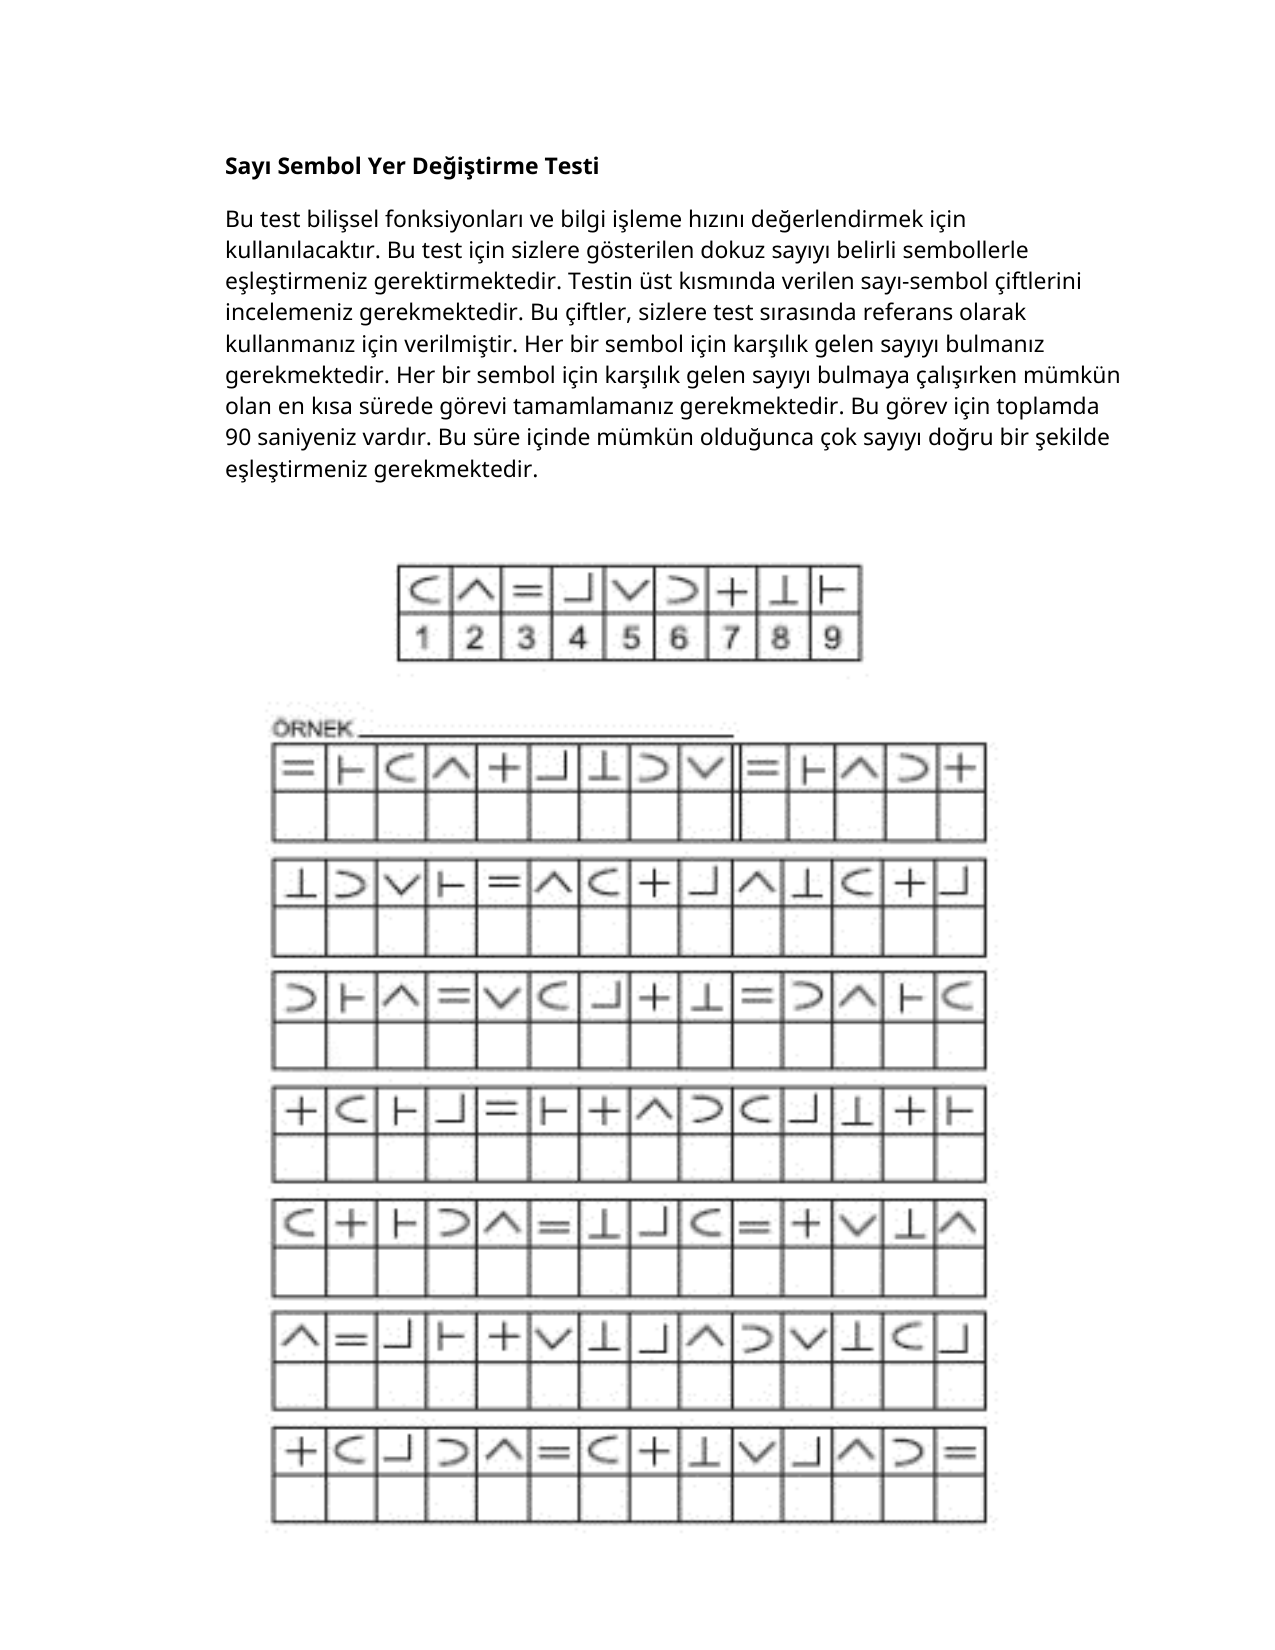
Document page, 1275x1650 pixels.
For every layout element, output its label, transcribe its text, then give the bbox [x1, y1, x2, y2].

text Bu test bilişsel fonksiyonları ve bilgi işleme hızını değerlendirmek için kullanılacaktır. Bu test için sizlere gösterilen dokuz sayıyı belirli sembollerle eşleştirmeniz gerektirmektedir. Testin üst kısmında verilen sayı-sembol çiftlerini incelemeniz gerekmektedir. Bu çiftler, sizlere test sırasında referans olarak kullanmanız için verilmiştir. Her bir sembol için karşılık gelen sayıyı bulmanız gerekmektedir. Her bir sembol için karşılık gelen sayıyı bulmaya çalışırken mümkün olan en kısa sürede görevi tamamlamanız gerekmektedir. Bu görev için toplamda 90 saniyeniz vardır. Bu süre içinde mümkün olduğunca çok sayıyı doğru bir şekilde eşleştirmeniz gerekmektedir. [225, 203, 1125, 484]
picture [264, 500, 1011, 1551]
text Sayı Sembol Yer Değiştirme Testi [225, 150, 1125, 181]
